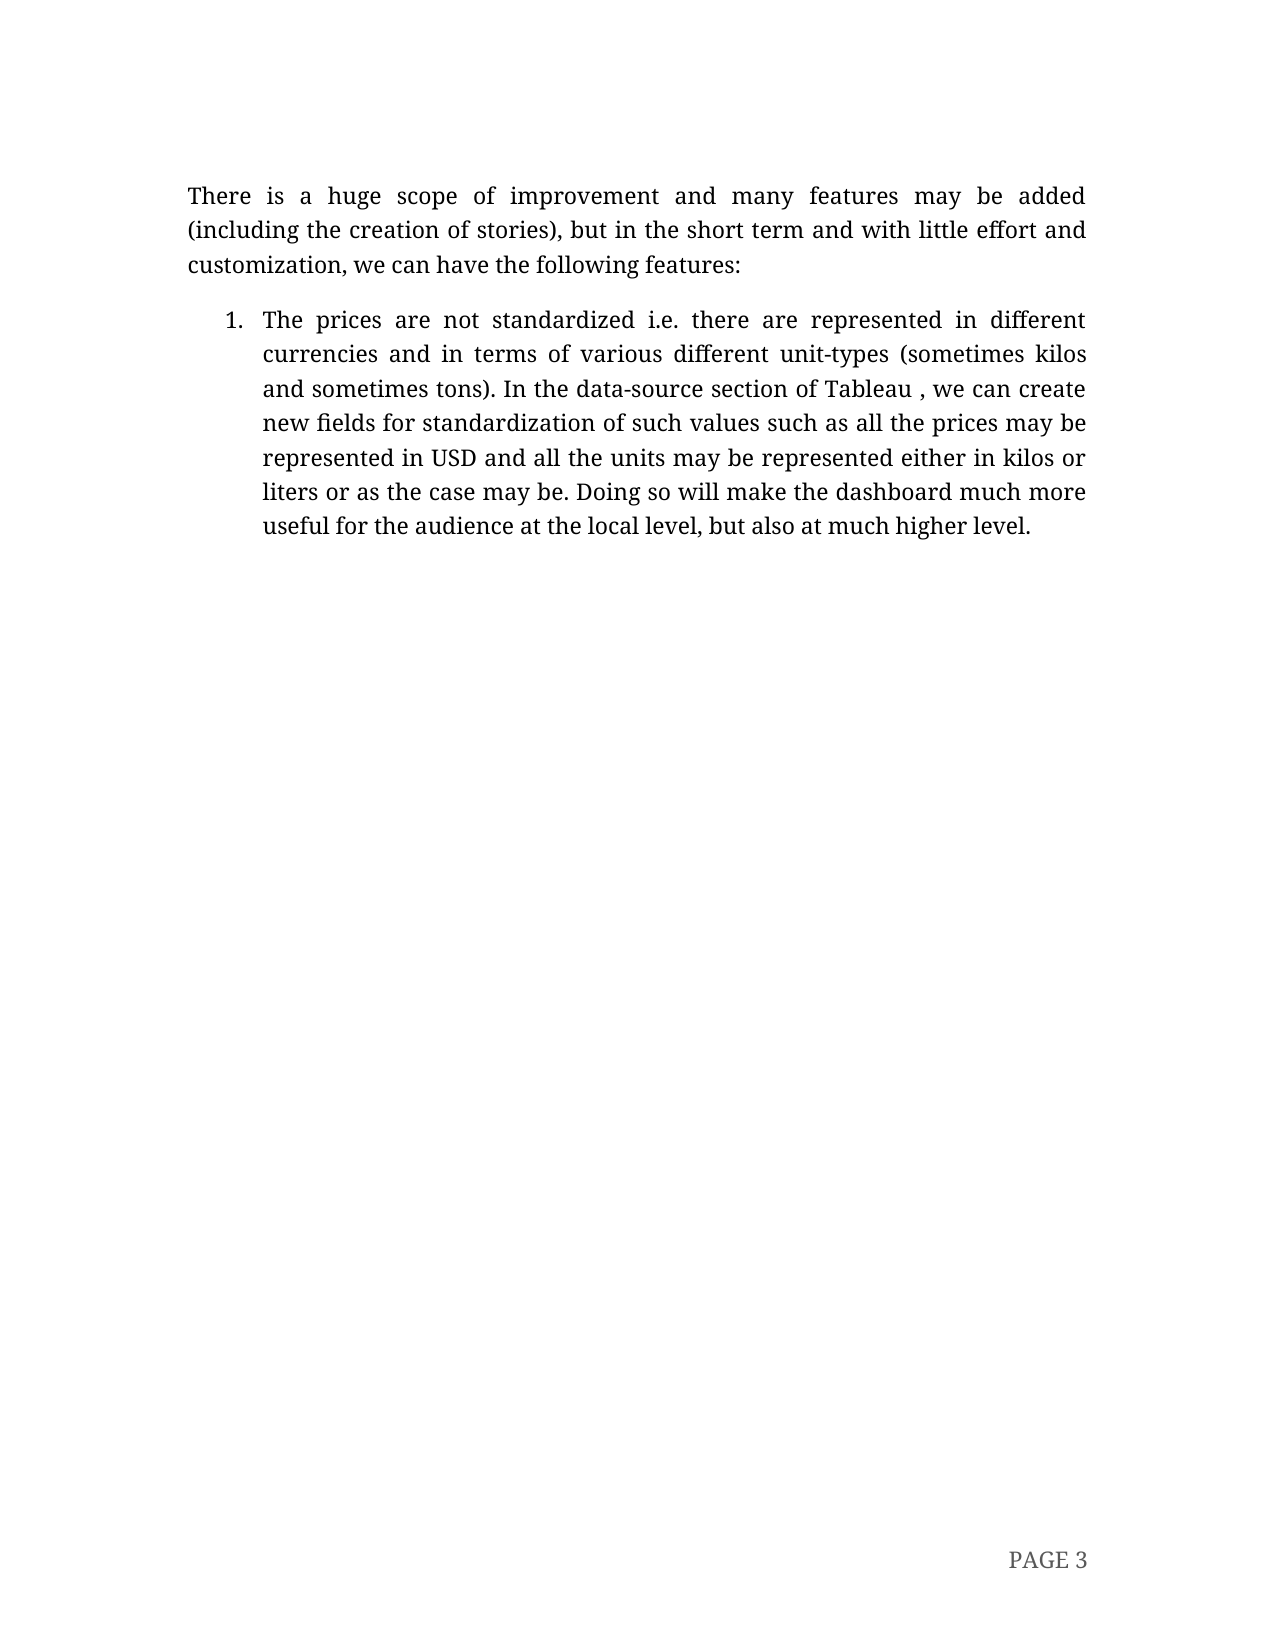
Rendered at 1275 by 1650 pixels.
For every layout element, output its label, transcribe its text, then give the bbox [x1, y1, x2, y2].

list The prices are not standardized i.e. there are represented in different currencies and in terms of various different unit-types (sometimes kilos and sometimes tons). In the data-source section of Tableau , we can create new fields for standardization of such values such as all the prices may be represented in USD and all the units may be represented either in kilos or liters or as the case may be. Doing so will make the dashboard much more useful for the audience at the local level, but also at much higher level. [225, 304, 1087, 541]
text There is a huge scope of improvement and many features may be added (including the creation of stories), but in the short term and with little effort and customization, we can have the following features: [187, 180, 1087, 280]
